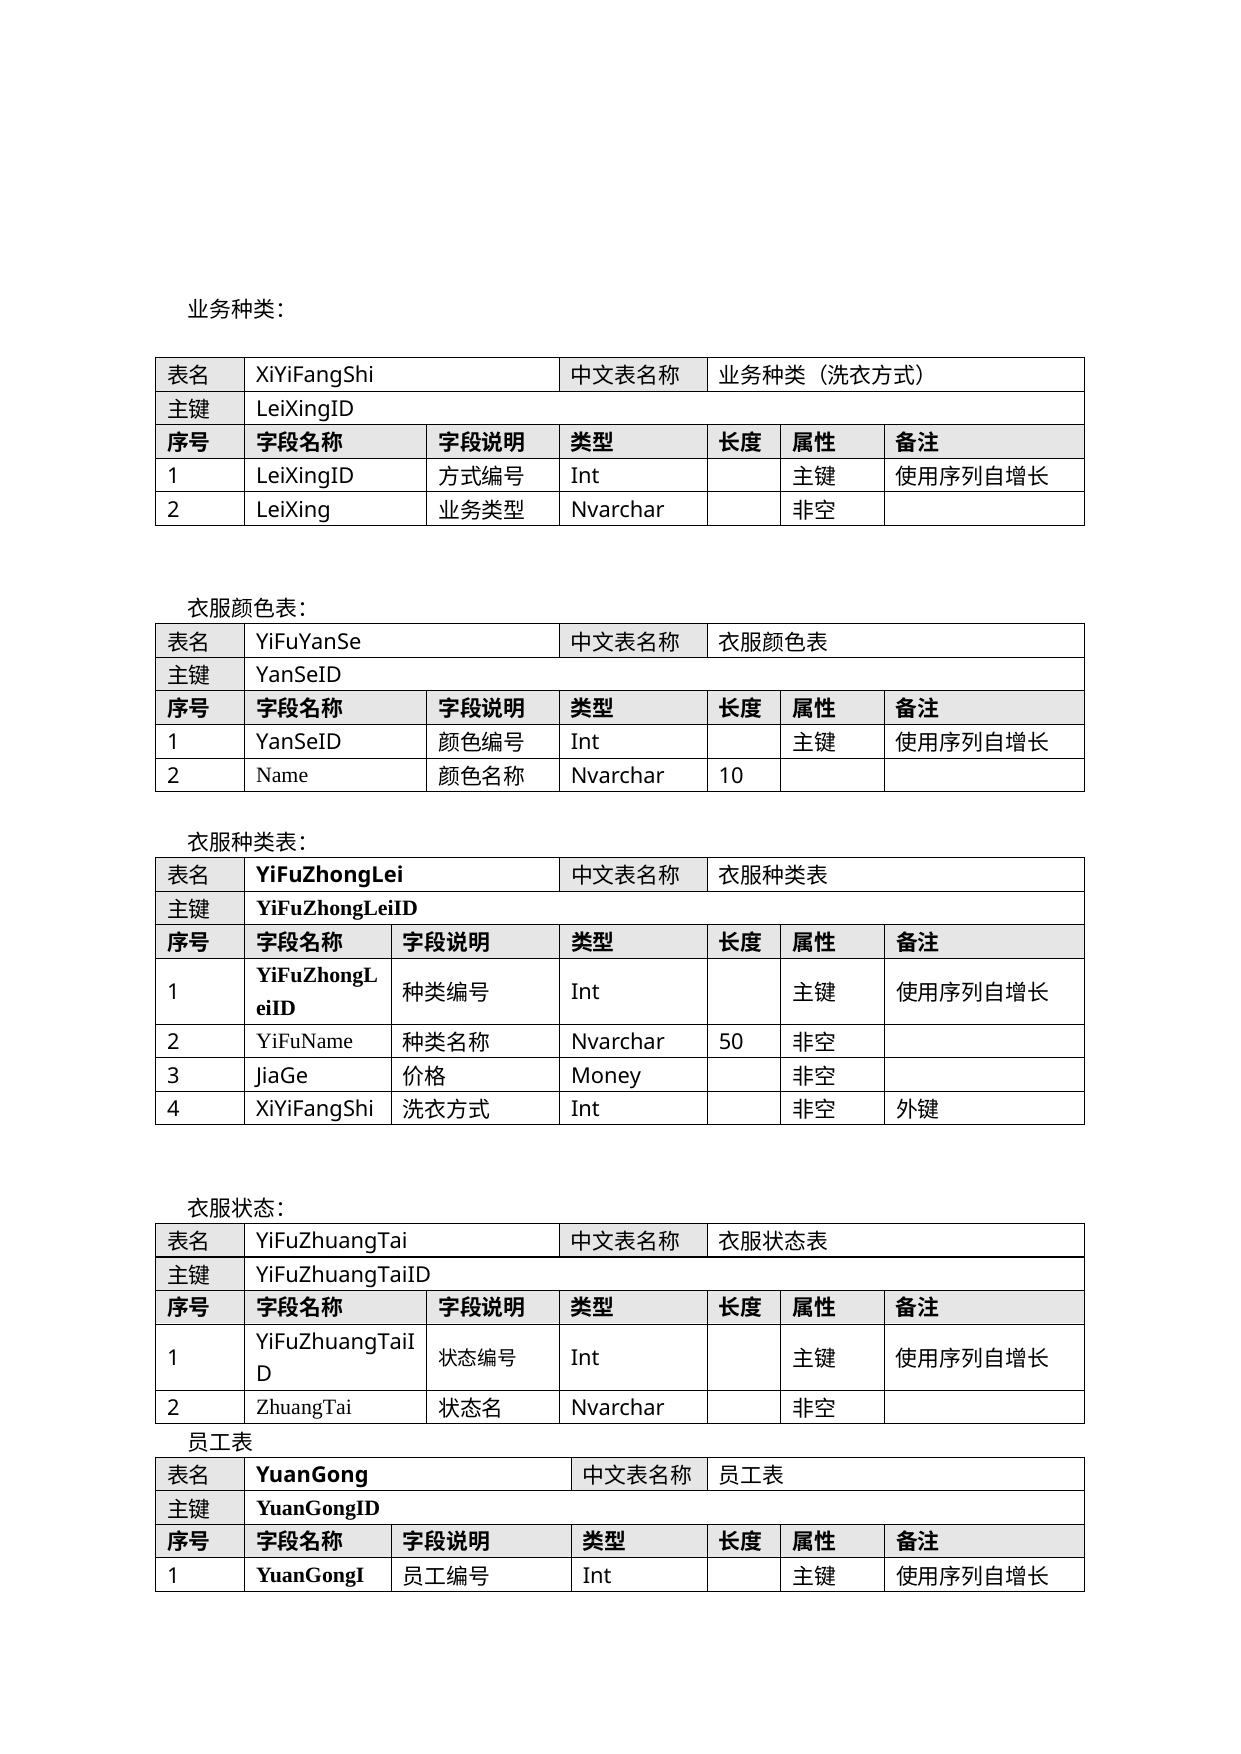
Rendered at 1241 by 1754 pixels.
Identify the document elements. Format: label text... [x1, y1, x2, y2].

table_cell YanSeID [245, 658, 1084, 690]
table_cell 1 [156, 459, 244, 491]
table_cell 字段名称 [245, 425, 426, 458]
table_cell 4 [156, 1092, 244, 1124]
table_cell 主键 [156, 892, 244, 924]
table_cell [708, 492, 780, 525]
table_cell 属性 [781, 1291, 884, 1323]
table_cell JiaGe [245, 1058, 391, 1091]
text 员工表 [187, 1424, 1053, 1457]
table_cell [708, 1058, 780, 1091]
table_header 中文表名称 [560, 358, 707, 391]
table_cell ZhuangTai [245, 1391, 426, 1423]
table_cell 外键 [885, 1092, 1084, 1124]
table_cell 使用序列自增长 [885, 1558, 1084, 1591]
table_cell 序号 [156, 1525, 244, 1557]
table_cell 属性 [781, 691, 884, 724]
table_cell 使用序列自增长 [885, 459, 1084, 491]
table_header 表名 [156, 624, 244, 657]
table_header 衣服状态表 [708, 1224, 1084, 1256]
table_cell [708, 1325, 780, 1389]
table_cell 2 [156, 1391, 244, 1423]
table_header 表名 [156, 858, 244, 891]
table_cell 主键 [781, 1325, 884, 1389]
table_cell Nvarchar [560, 1025, 707, 1057]
table_cell 长度 [708, 925, 780, 958]
table_header 中文表名称 [572, 1458, 707, 1490]
table_cell [708, 459, 780, 491]
table_cell [885, 1391, 1084, 1423]
table_cell 非空 [781, 1025, 884, 1057]
table_cell 备注 [885, 925, 1084, 958]
table_cell 种类编号 [392, 959, 559, 1024]
table_cell LeiXingID [245, 459, 426, 491]
table_cell YiFuZhongLeiID [245, 892, 1084, 924]
table_header YiFuYanSe [245, 624, 559, 657]
table_header 业务种类（洗衣方式） [708, 358, 1084, 391]
table_cell 字段说明 [392, 925, 559, 958]
table_cell 非空 [781, 1391, 884, 1423]
table_cell 1 [156, 725, 244, 757]
table_header 中文表名称 [560, 624, 707, 657]
table_cell [708, 1391, 780, 1423]
table_cell 属性 [781, 425, 884, 458]
table_cell Nvarchar [560, 759, 707, 791]
table_cell Int [560, 459, 707, 491]
table_cell LeiXing [245, 492, 426, 525]
table_cell [885, 759, 1084, 791]
table_cell [708, 959, 780, 1024]
table_cell 1 [156, 959, 244, 1024]
table_cell 字段说明 [392, 1525, 571, 1557]
table_cell 类型 [560, 925, 707, 958]
table_cell 方式编号 [427, 459, 559, 491]
table_cell 字段名称 [245, 1525, 391, 1557]
table_cell 备注 [885, 1291, 1084, 1323]
table_cell 类型 [560, 1291, 707, 1323]
table_cell 颜色名称 [427, 759, 559, 791]
table_cell Name [245, 759, 426, 791]
table_cell 状态编号 [427, 1325, 559, 1389]
table_cell Nvarchar [560, 1391, 707, 1423]
table_cell 备注 [885, 1525, 1084, 1557]
table_cell 主键 [156, 1258, 244, 1290]
table_cell [708, 1092, 780, 1124]
table_cell 序号 [156, 425, 244, 458]
text 衣服颜色表： [187, 591, 1053, 623]
table_cell 10 [708, 759, 780, 791]
table_header 表名 [156, 1224, 244, 1256]
table_cell [885, 492, 1084, 525]
table_cell 3 [156, 1058, 244, 1091]
table_cell 主键 [781, 459, 884, 491]
table_cell 主键 [781, 725, 884, 757]
table_cell 序号 [156, 691, 244, 724]
table_header YuanGong [245, 1458, 571, 1490]
table_cell 颜色编号 [427, 725, 559, 757]
table_header 衣服颜色表 [708, 624, 1084, 657]
table_cell 2 [156, 759, 244, 791]
text 衣服状态： [187, 1190, 1053, 1223]
table_cell 长度 [708, 425, 780, 458]
table_cell 类型 [572, 1525, 707, 1557]
table_cell 价格 [392, 1058, 559, 1091]
table_cell YiFuName [245, 1025, 391, 1057]
table_header XiYiFangShi [245, 358, 559, 391]
table_cell Int [560, 725, 707, 757]
table_cell LeiXingID [245, 392, 1084, 424]
table_cell Money [560, 1058, 707, 1091]
table_cell 2 [156, 1025, 244, 1057]
table_cell YuanGongID [245, 1491, 1084, 1524]
table_cell 主键 [156, 658, 244, 690]
table_cell Int [560, 1092, 707, 1124]
table_cell Int [560, 959, 707, 1024]
table_cell 字段名称 [245, 925, 391, 958]
table_cell 2 [156, 492, 244, 525]
table_cell 属性 [781, 925, 884, 958]
table_cell [885, 1025, 1084, 1057]
table_cell YiFuZhuangTaiID [245, 1258, 1084, 1290]
table_cell 长度 [708, 691, 780, 724]
table_cell 使用序列自增长 [885, 959, 1084, 1024]
table_cell 50 [708, 1025, 780, 1057]
table_cell 属性 [781, 1525, 884, 1557]
table_cell 非空 [781, 1092, 884, 1124]
table_cell YiFuZhuangTaiID [245, 1325, 426, 1389]
table_cell 字段名称 [245, 1291, 426, 1323]
table_cell 序号 [156, 1291, 244, 1323]
table_cell 1 [156, 1325, 244, 1389]
table_cell 备注 [885, 691, 1084, 724]
table_cell 种类名称 [392, 1025, 559, 1057]
table_cell 长度 [708, 1291, 780, 1323]
table_cell 类型 [560, 691, 707, 724]
table_cell YanSeID [245, 725, 426, 757]
table_cell 主键 [156, 1491, 244, 1524]
table_cell 字段说明 [427, 425, 559, 458]
table_cell 主键 [156, 392, 244, 424]
table_cell 主键 [781, 959, 884, 1024]
table_cell 洗衣方式 [392, 1092, 559, 1124]
table_cell YiFuZhongLeiID [245, 959, 391, 1024]
table_cell 状态名 [427, 1391, 559, 1423]
table_cell YuanGongID [245, 1558, 391, 1591]
table_header YiFuZhuangTai [245, 1224, 559, 1256]
table_header YiFuZhongLei [245, 858, 559, 891]
table_cell 长度 [708, 1525, 780, 1557]
table_cell 字段名称 [245, 691, 426, 724]
table_cell 主键 [781, 1558, 884, 1591]
table_header 衣服种类表 [708, 858, 1084, 891]
table_cell Nvarchar [560, 492, 707, 525]
table_header 员工表 [708, 1458, 1084, 1490]
table_cell 非空 [781, 1058, 884, 1091]
table_cell 类型 [560, 425, 707, 458]
table_header 中文表名称 [560, 858, 707, 891]
table_cell [708, 1558, 780, 1591]
table_cell 非空 [781, 492, 884, 525]
table_header 表名 [156, 1458, 244, 1490]
table_cell 备注 [885, 425, 1084, 458]
table_header 中文表名称 [560, 1224, 707, 1256]
table_cell 业务类型 [427, 492, 559, 525]
table_cell 字段说明 [427, 1291, 559, 1323]
table_cell [885, 1058, 1084, 1091]
table_cell Int [560, 1325, 707, 1389]
table_header 表名 [156, 358, 244, 391]
table_cell [708, 725, 780, 757]
text 业务种类： [187, 292, 1053, 324]
text 衣服种类表： [187, 824, 1053, 857]
table_cell 1 [156, 1558, 244, 1591]
table_cell [781, 759, 884, 791]
table_cell 使用序列自增长 [885, 1325, 1084, 1389]
table_cell Int [572, 1558, 707, 1591]
table_cell XiYiFangShi [245, 1092, 391, 1124]
table_cell 使用序列自增长 [885, 725, 1084, 757]
table_cell 员工编号 [392, 1558, 571, 1591]
table_cell 序号 [156, 925, 244, 958]
table_cell 字段说明 [427, 691, 559, 724]
